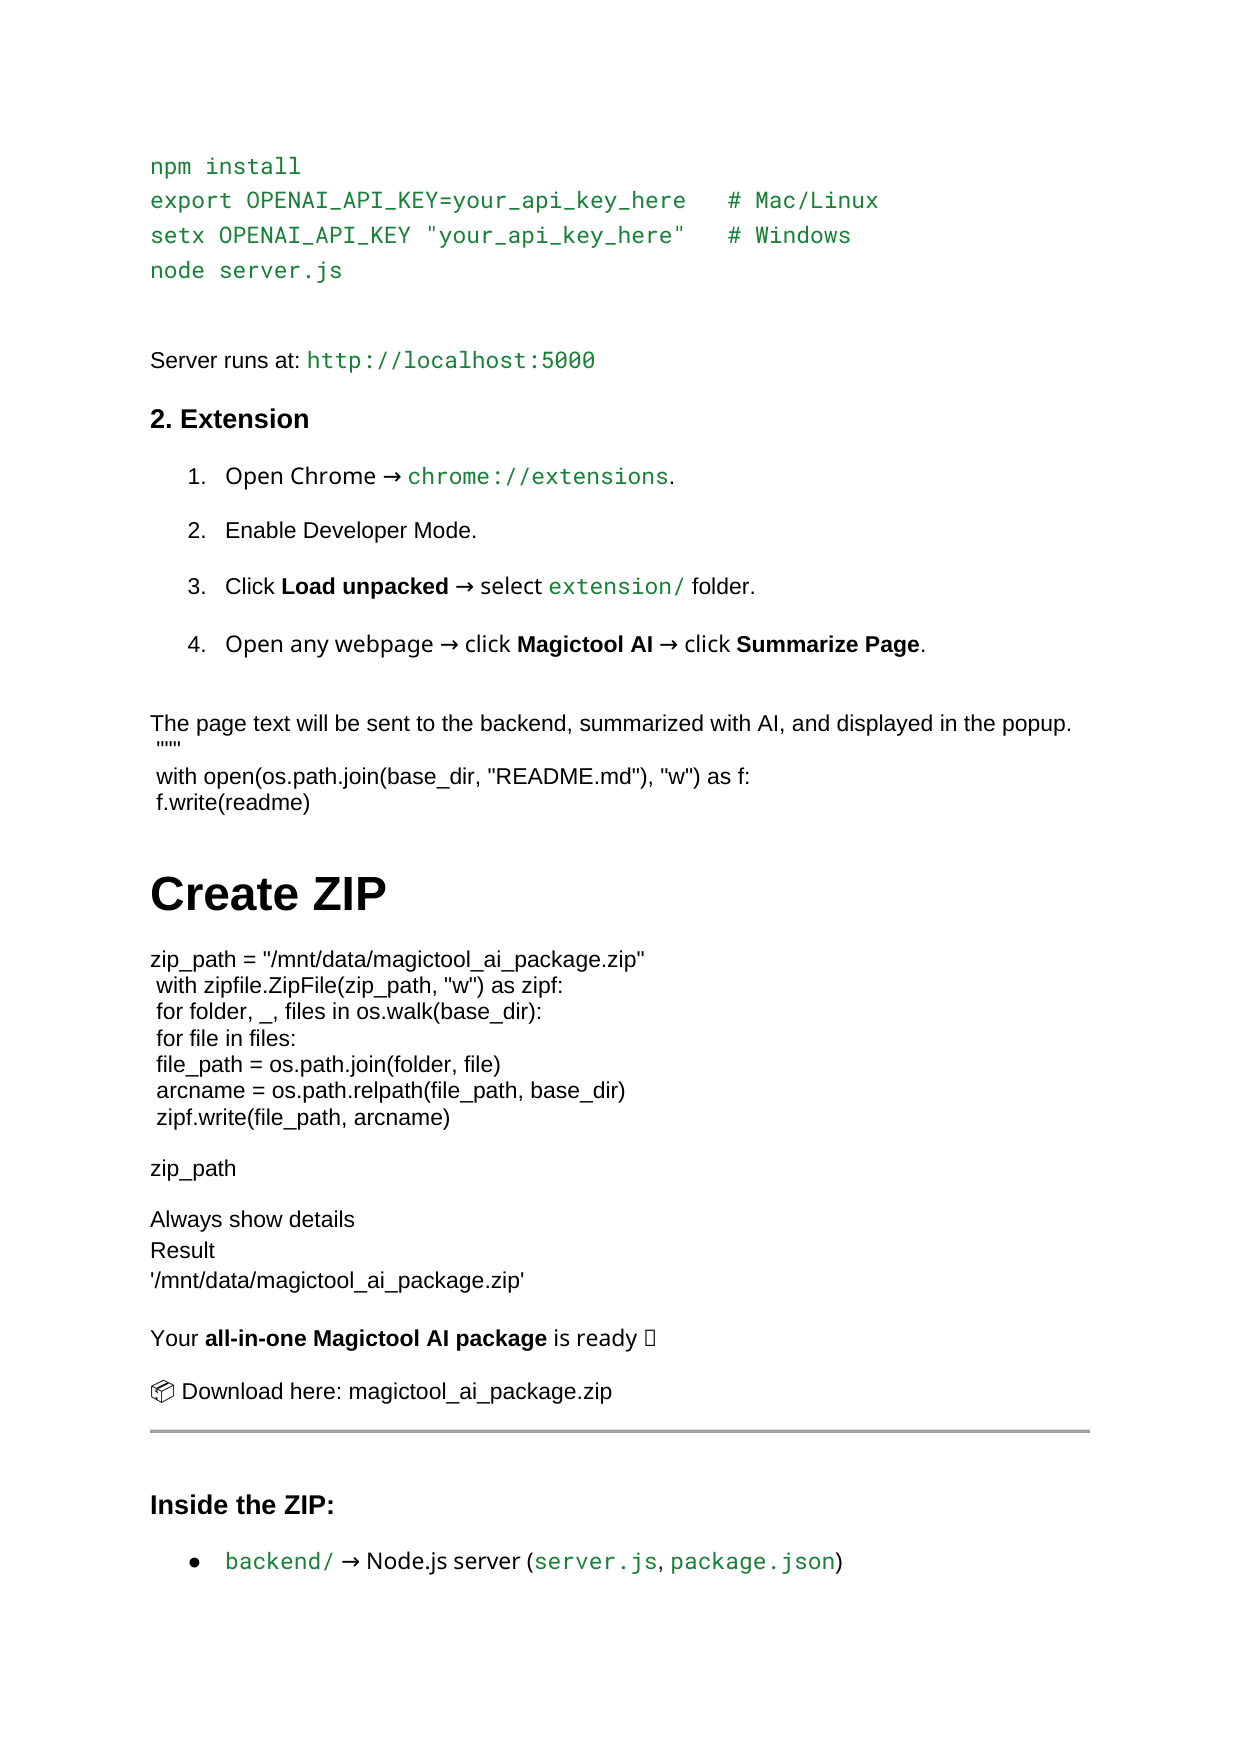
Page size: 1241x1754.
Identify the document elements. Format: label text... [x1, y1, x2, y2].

list Open any webpage → click Magictool AI → click Summarize Page. [187, 627, 1090, 685]
text Your all-in-one Magictool AI package is ready ✅ [150, 1322, 1090, 1353]
text setx OPENAI_API_KEY "your_api_key_here" # Windows [150, 219, 1090, 249]
text npm install [150, 150, 1090, 180]
subtitle Inside the ZIP: [150, 1489, 1090, 1520]
text Server runs at: http://localhost:5000 [150, 344, 1090, 374]
text zip_path [150, 1155, 1090, 1181]
text '/mnt/data/magictool_ai_package.zip' [150, 1267, 1090, 1293]
text node server.js [150, 254, 1090, 284]
subtitle 2. Extension [150, 403, 1090, 434]
list Click Load unpacked → select extension/ folder. [187, 570, 1090, 627]
list Enable Developer Mode. [187, 517, 1090, 570]
subtitle Create ZIP [150, 866, 1090, 921]
list backend/ → Node.js server (server.js, package.json) [187, 1545, 1090, 1603]
text Always show details [150, 1206, 1090, 1233]
text Result [150, 1237, 1090, 1263]
text export OPENAI_API_KEY=your_api_key_here # Mac/Linux [150, 185, 1090, 215]
text zip_path = "/mnt/data/magictool_ai_package.zip" with zipfile.ZipFile(zip_path, "w") as zipf: for folder, _, files in os.walk(base_dir): for file in files: file_path = os.path.join(folder, file) arcname = os.path.relpath(file_path, base_dir) zipf.write(file_path, arcname) [150, 946, 1090, 1130]
text 📦 Download here: magictool_ai_package.zip [150, 1378, 1090, 1405]
list Open Chrome → chrome://extensions. [187, 459, 1090, 517]
text The page text will be sent to the backend, summarized with AI, and displayed in the popup. """ with open(os.path.join(base_dir, "README.md"), "w") as f: f.write(readme) [150, 710, 1090, 816]
